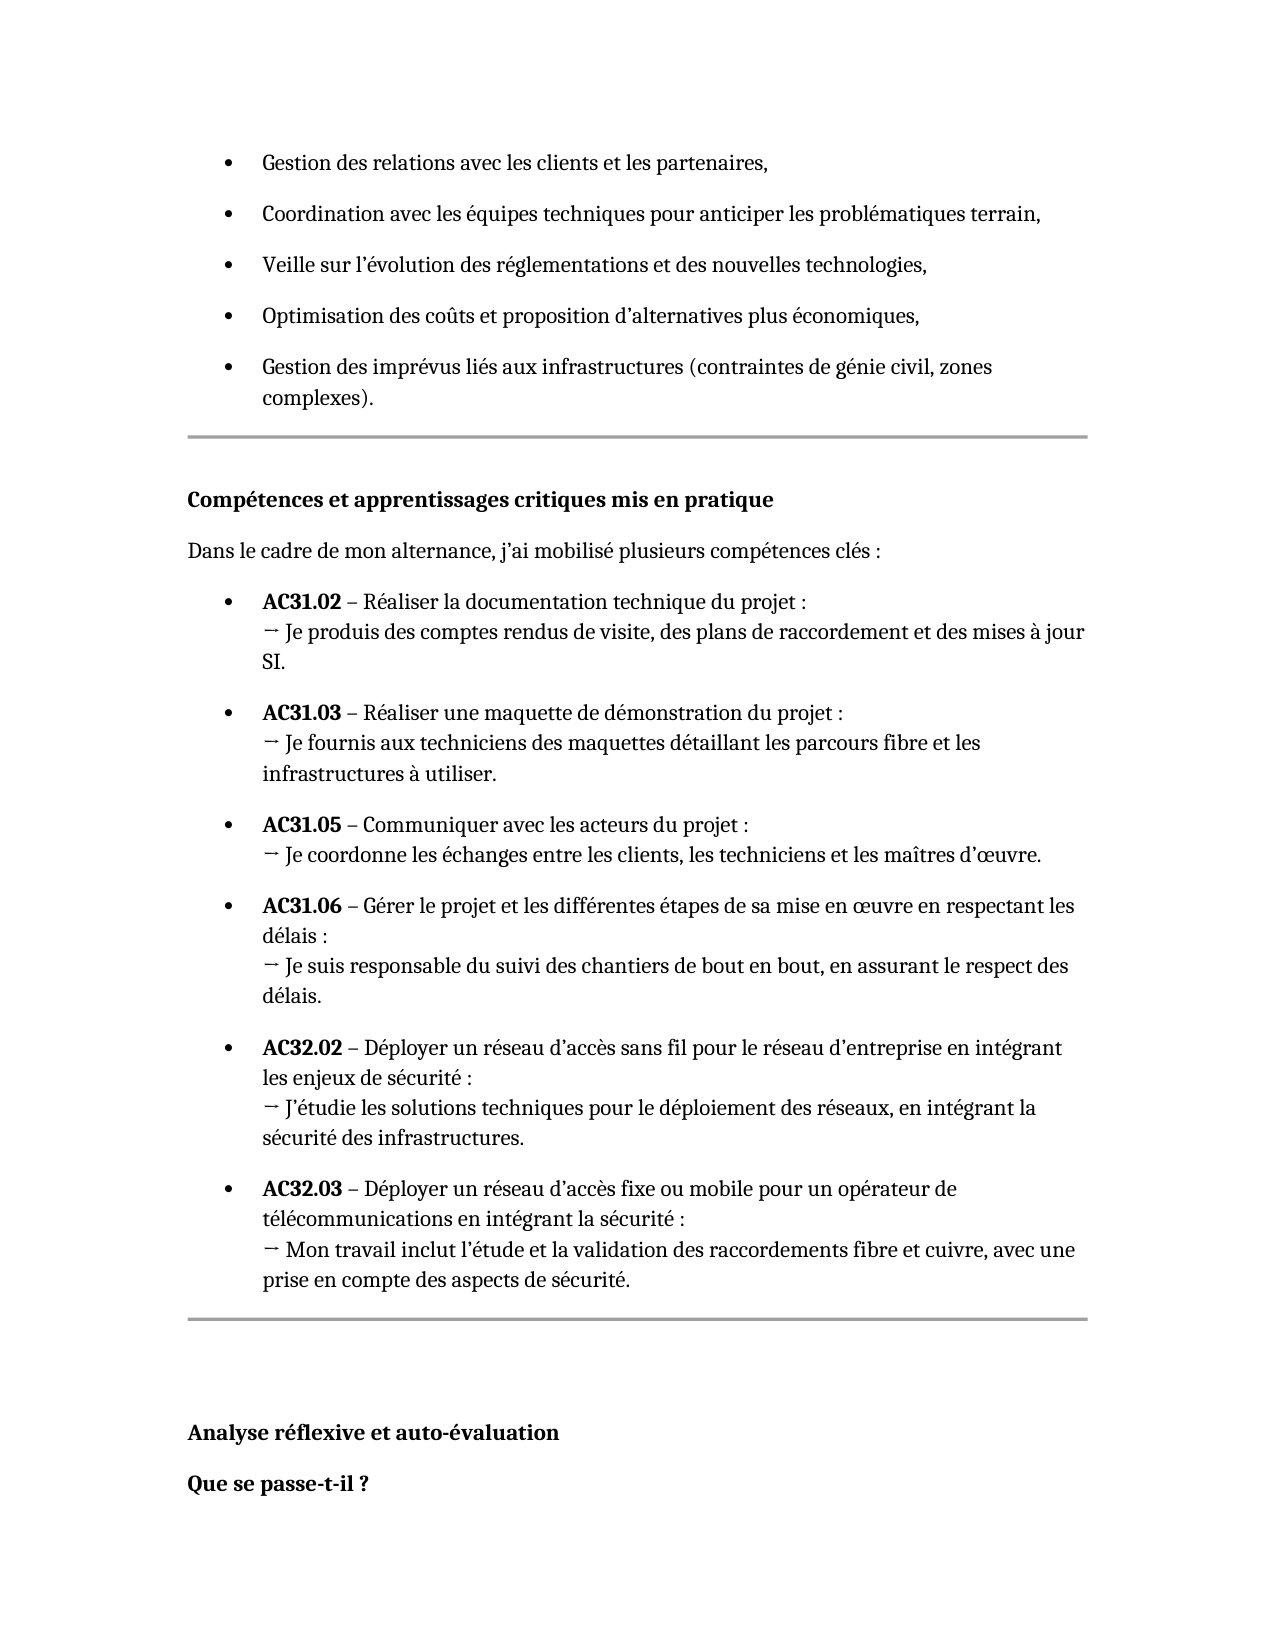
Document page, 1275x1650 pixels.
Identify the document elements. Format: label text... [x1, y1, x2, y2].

list Gestion des relations avec les clients et les partenaires, [225, 150, 1087, 176]
list Coordination avec les équipes techniques pour anticiper les problématiques terrain, [225, 201, 1087, 227]
list AC31.03 – Réaliser une maquette de démonstration du projet : → Je fournis aux techniciens des maquettes détaillant les parcours fibre et les infrastructures à utiliser. [225, 700, 1087, 787]
list AC31.06 – Gérer le projet et les différentes étapes de sa mise en œuvre en respectant les délais : → Je suis responsable du suivi des chantiers de bout en bout, en assurant le respect des délais. [225, 893, 1087, 1010]
list Gestion des imprévus liés aux infrastructures (contraintes de génie civil, zones complexes). [225, 354, 1087, 411]
list AC31.05 – Communiquer avec les acteurs du projet : → Je coordonne les échanges entre les clients, les techniciens et les maîtres d’œuvre. [225, 811, 1087, 868]
text Analyse réflexive et auto-évaluation [187, 1420, 1087, 1446]
text Compétences et apprentissages critiques mis en pratique [187, 486, 1087, 513]
list AC32.02 – Déployer un réseau d’accès sans fil pour le réseau d’entreprise en intégrant les enjeux de sécurité : → J’étudie les solutions techniques pour le déploiement des réseaux, en intégrant la sécurité des infrastructures. [225, 1034, 1087, 1151]
text Dans le cadre de mon alternance, j’ai mobilisé plusieurs compétences clés : [187, 537, 1087, 564]
list AC31.02 – Réaliser la documentation technique du projet : → Je produis des comptes rendus de visite, des plans de raccordement et des mises à jour SI. [225, 588, 1087, 675]
list Veille sur l’évolution des réglementations et des nouvelles technologies, [225, 252, 1087, 278]
list AC32.03 – Déployer un réseau d’accès fixe ou mobile pour un opérateur de télécommunications en intégrant la sécurité : → Mon travail inclut l’étude et la validation des raccordements fibre et cuivre, avec une prise en compte des aspects de sécurité. [225, 1176, 1087, 1293]
list Optimisation des coûts et proposition d’alternatives plus économiques, [225, 303, 1087, 329]
text Que se passe-t-il ? [187, 1471, 1087, 1497]
